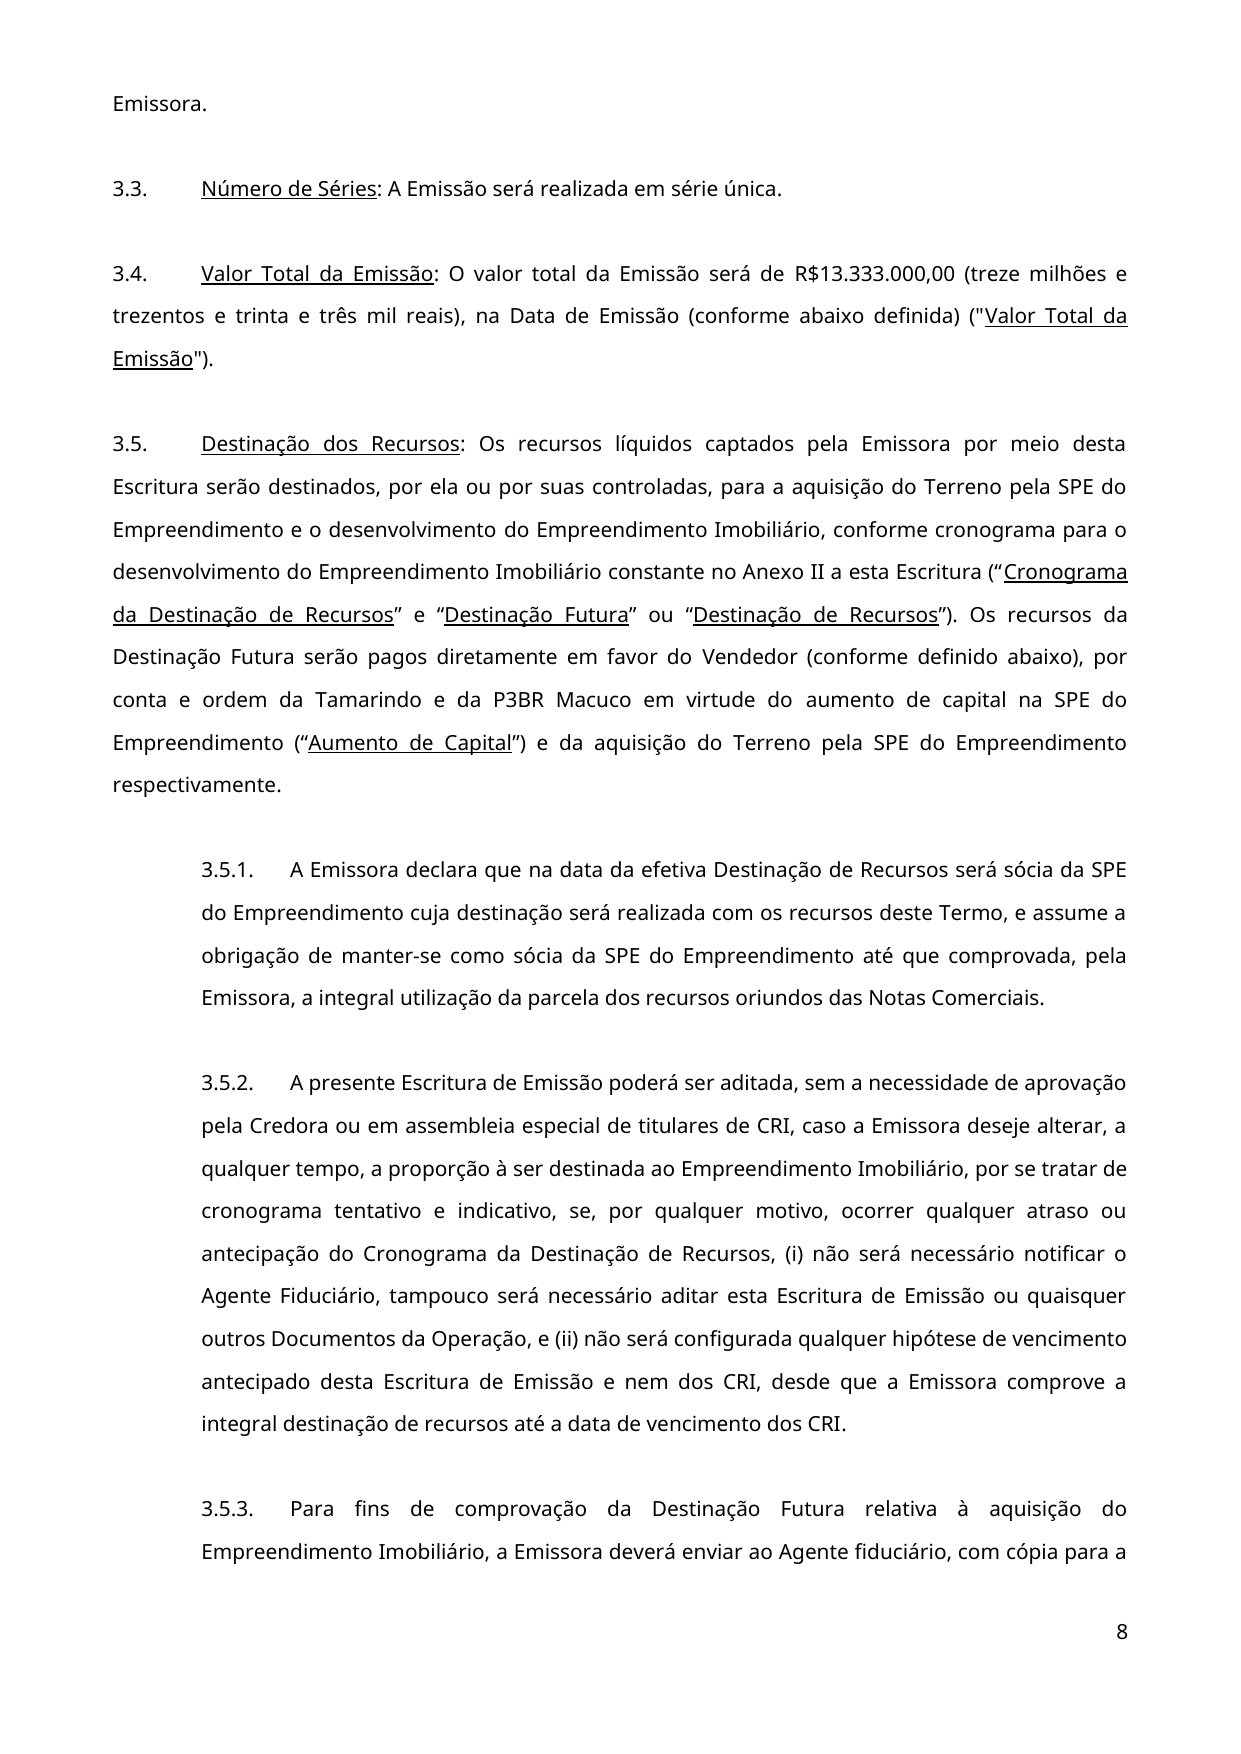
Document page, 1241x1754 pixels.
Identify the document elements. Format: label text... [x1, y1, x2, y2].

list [201, 1494, 1128, 1566]
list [112, 89, 1128, 117]
list Destinação dos Recursos: Os recursos líquidos captados pela Emissora por meio desta Escritura serão destinados, por ela ou por suas controladas, para a aquisição do Terreno pela SPE do Empreendimento e o desenvolvimento do Empreendimento Imobiliário, conforme cronograma para o desenvolvimento do Empreendimento Imobiliário constante no Anexo II a esta Escritura (“Cronograma da Destinação de Recursos” e “Destinação Futura” ou “Destinação de Recursos”). Os recursos da Destinação Futura serão pagos diretamente em favor do Vendedor (conforme definido abaixo), por conta e ordem da Tamarindo e da P3BR Macuco em virtude do aumento de capital na SPE do Empreendimento (“Aumento de Capital”) e da aquisição do Terreno pela SPE do Empreendimento respectivamente. [112, 429, 1128, 799]
list Número de Séries: A Emissão será realizada em série única. [112, 174, 1128, 202]
list A presente Escritura de Emissão poderá ser aditada, sem a necessidade de aprovação pela Credora ou em assembleia especial de titulares de CRI, caso a Emissora deseje alterar, a qualquer tempo, a proporção à ser destinada ao Empreendimento Imobiliário, por se tratar de cronograma tentativo e indicativo, se, por qualquer motivo, ocorrer qualquer atraso ou antecipação do Cronograma da Destinação de Recursos, (i) não será necessário notificar o Agente Fiduciário, tampouco será necessário aditar esta Escritura de Emissão ou quaisquer outros Documentos da Operação, e (ii) não será configurada qualquer hipótese de vencimento antecipado desta Escritura de Emissão e nem dos CRI, desde que a Emissora comprove a integral destinação de recursos até a data de vencimento dos CRI. [201, 1068, 1128, 1438]
list Valor Total da Emissão: O valor total da Emissão será de R$13.333.000,00 (treze milhões e trezentos e trinta e três mil reais), na Data de Emissão (conforme abaixo definida) ("Valor Total da Emissão"). [112, 259, 1128, 373]
list A Emissora declara que na data da efetiva Destinação de Recursos será sócia da SPE do Empreendimento cuja destinação será realizada com os recursos deste Termo, e assume a obrigação de manter-se como sócia da SPE do Empreendimento até que comprovada, pela Emissora, a integral utilização da parcela dos recursos oriundos das Notas Comerciais. [201, 856, 1128, 1012]
